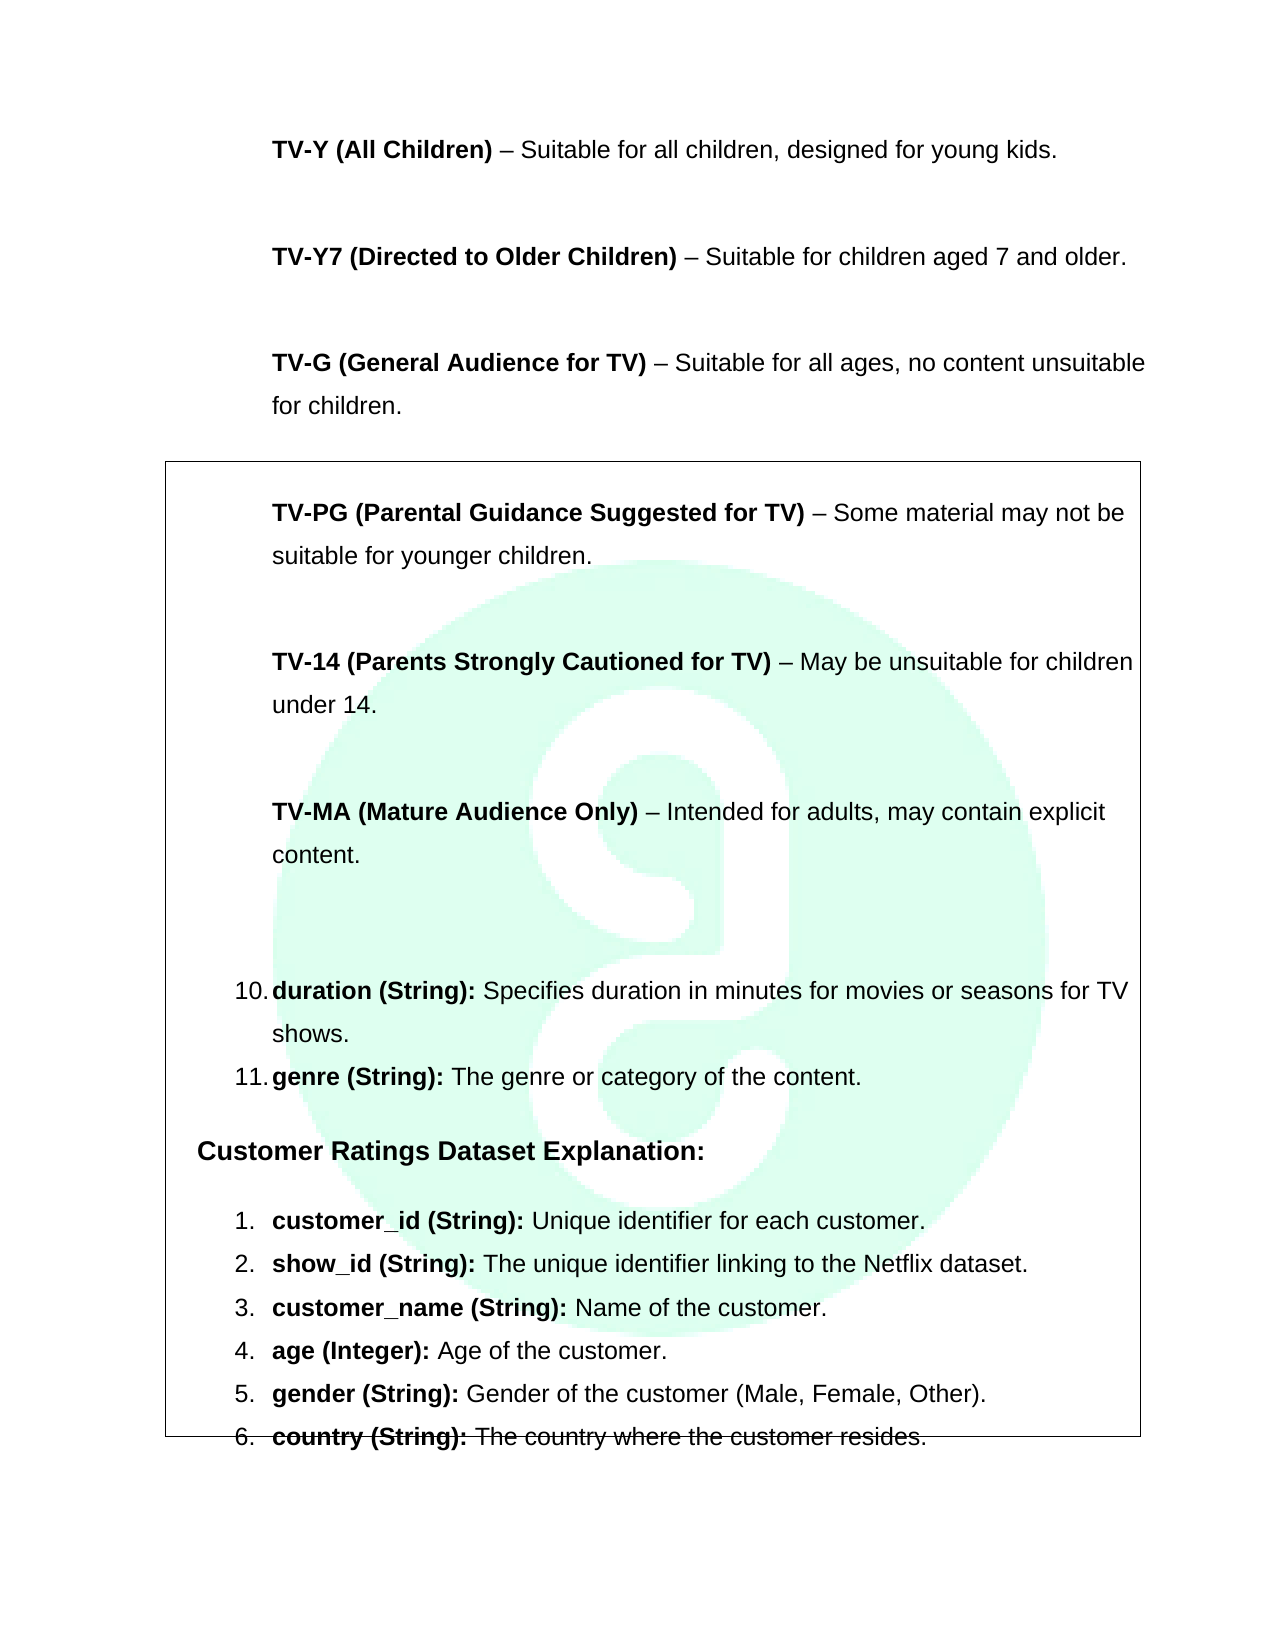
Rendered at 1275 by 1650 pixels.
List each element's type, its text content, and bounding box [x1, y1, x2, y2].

list customer_id (String): Unique identifier for each customer. [234, 1206, 1153, 1235]
list genre (String): The genre or category of the content. [234, 1062, 1153, 1091]
list country (String): The country where the customer resides. [234, 1422, 1153, 1451]
list customer_name (String): Name of the customer. [234, 1293, 1153, 1321]
text TV-14 (Parents Strongly Cautioned for TV) – May be unsuitable for children under 14. [272, 647, 1153, 758]
list show_id (String): The unique identifier linking to the Netflix dataset. [234, 1249, 1153, 1278]
text TV-PG (Parental Guidance Suggested for TV) – Some material may not be suitable for younger children. [272, 498, 1153, 609]
list duration (String): Specifies duration in minutes for movies or seasons for TV shows. [234, 976, 1153, 1048]
subtitle Customer Ratings Dataset Explanation: [197, 1134, 1153, 1166]
text TV-Y (All Children) – Suitable for all children, designed for young kids. [272, 135, 1153, 204]
list age (Integer): Age of the customer. [234, 1336, 1153, 1364]
text TV-Y7 (Directed to Older Children) – Suitable for children aged 7 and older. [272, 242, 1153, 310]
text TV-MA (Mature Audience Only) – Intended for adults, may contain explicit content. [272, 797, 1153, 868]
list gender (String): Gender of the customer (Male, Female, Other). [234, 1379, 1153, 1408]
text TV-G (General Audience for TV) – Suitable for all ages, no content unsuitable for children. [272, 348, 1153, 459]
